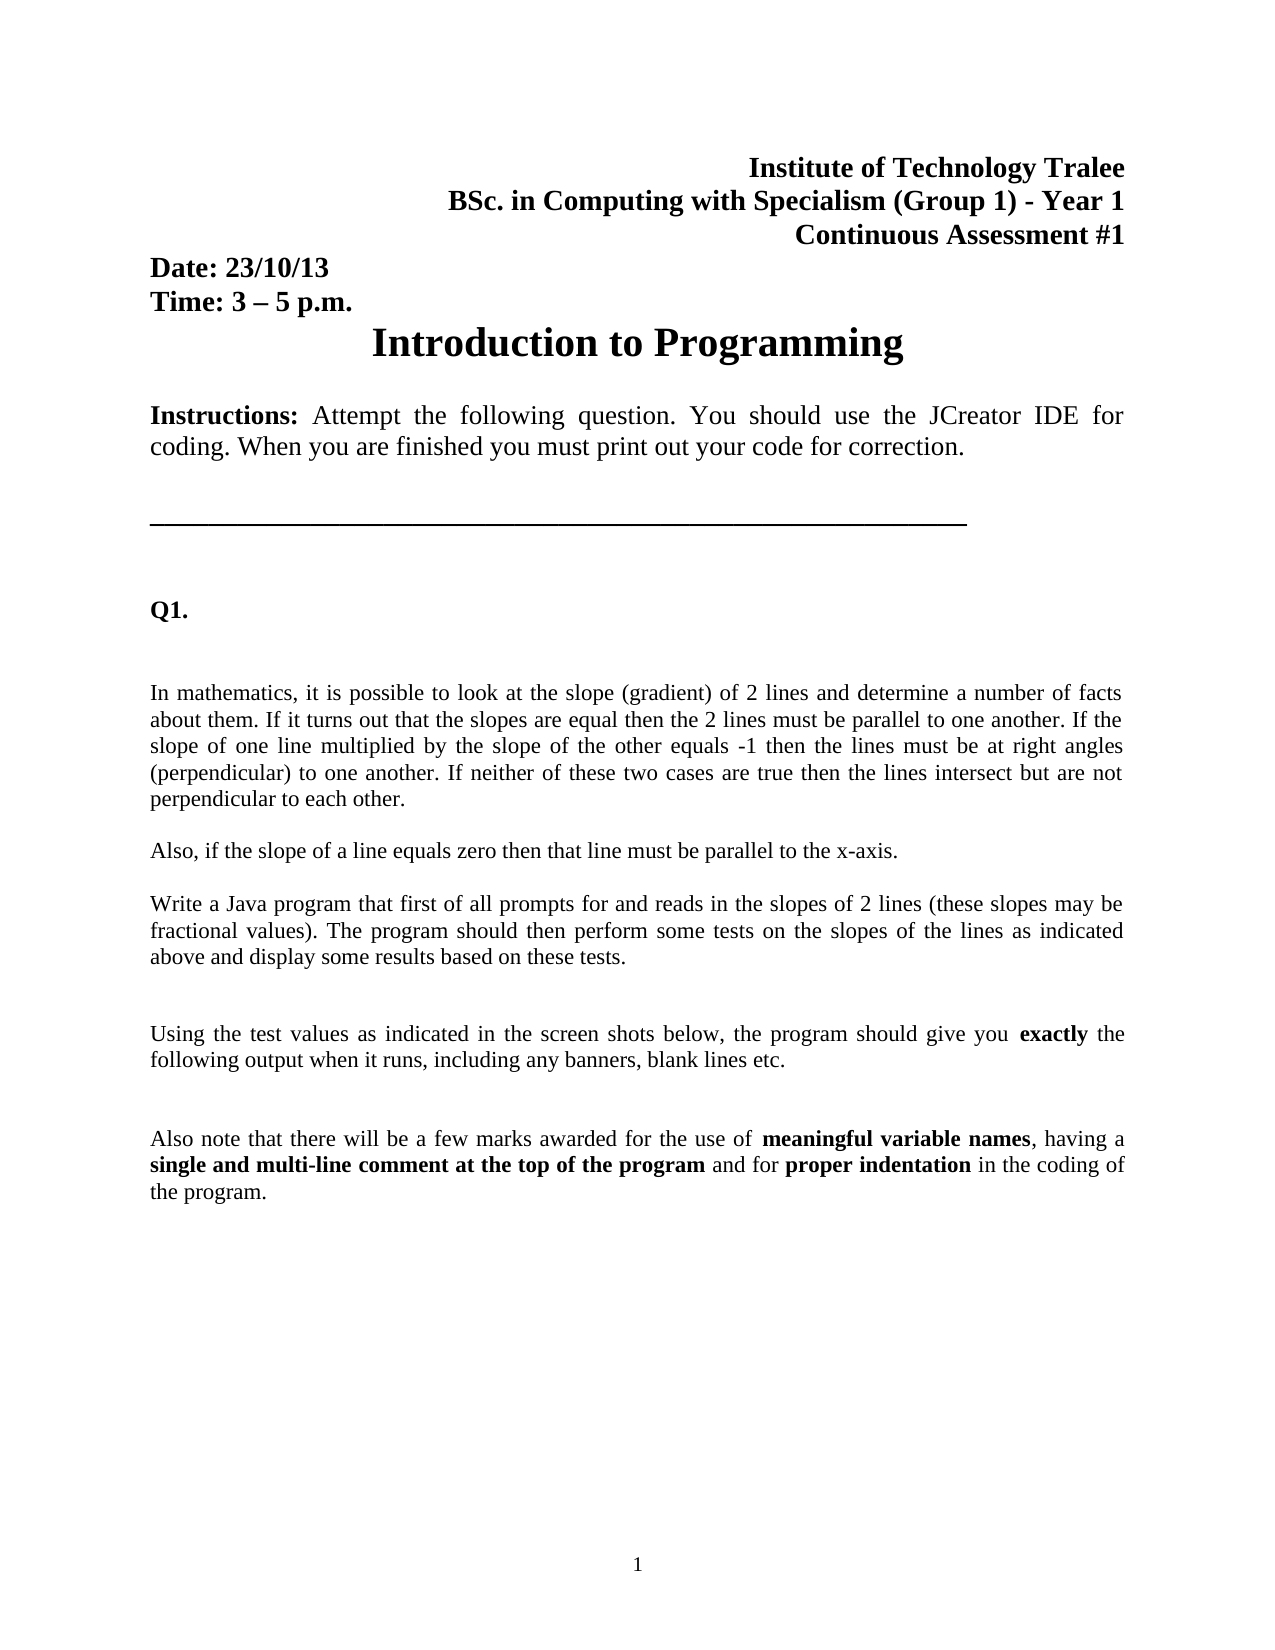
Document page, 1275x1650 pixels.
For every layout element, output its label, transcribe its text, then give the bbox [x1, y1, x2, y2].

text ________________________________________________________ [150, 495, 1125, 528]
text Also note that there will be a few marks awarded for the use of meaningful variable names, having a single and multi-line comment at the top of the program and for proper indentation in the coding of the program. [150, 1125, 1125, 1204]
text Write a Java program that first of all prompts for and reads in the slopes of 2 lines (these slopes may be fractional values). The program should then perform some tests on the slopes of the lines as indicated above and display some results based on these tests. [150, 890, 1125, 969]
text BSc. in Computing with Specialism (Group 1) - Year 1 [150, 183, 1125, 217]
text In mathematics, it is possible to look at the slope (gradient) of 2 lines and determine a number of facts about them. If it turns out that the slopes are equal then the 2 lines must be parallel to one another. If the slope of one line multiplied by the slope of the other equals -1 then the lines must be at right angles (perpendicular) to one another. If neither of these two cases are true then the lines intersect but are not perpendicular to each other. [150, 679, 1125, 811]
text Using the test values as indicated in the screen shots below, the program should give you exactly the following output when it runs, including any banners, blank lines etc. [150, 1020, 1125, 1072]
text Institute of Technology Tralee [150, 150, 1125, 183]
text Time: 3 – 5 p.m. [150, 284, 1125, 318]
text Date: 23/10/13 [150, 251, 1125, 284]
text Introduction to Programming [150, 318, 1125, 366]
text Q1. [150, 596, 1125, 624]
text Also, if the slope of a line equals zero then that line must be parallel to the x-axis. [150, 838, 1125, 864]
text Instructions: Attempt the following question. You should use the JCreator IDE for coding. When you are finished you must print out your code for correction. [150, 399, 1125, 461]
text Continuous Assessment #1 [150, 217, 1125, 251]
